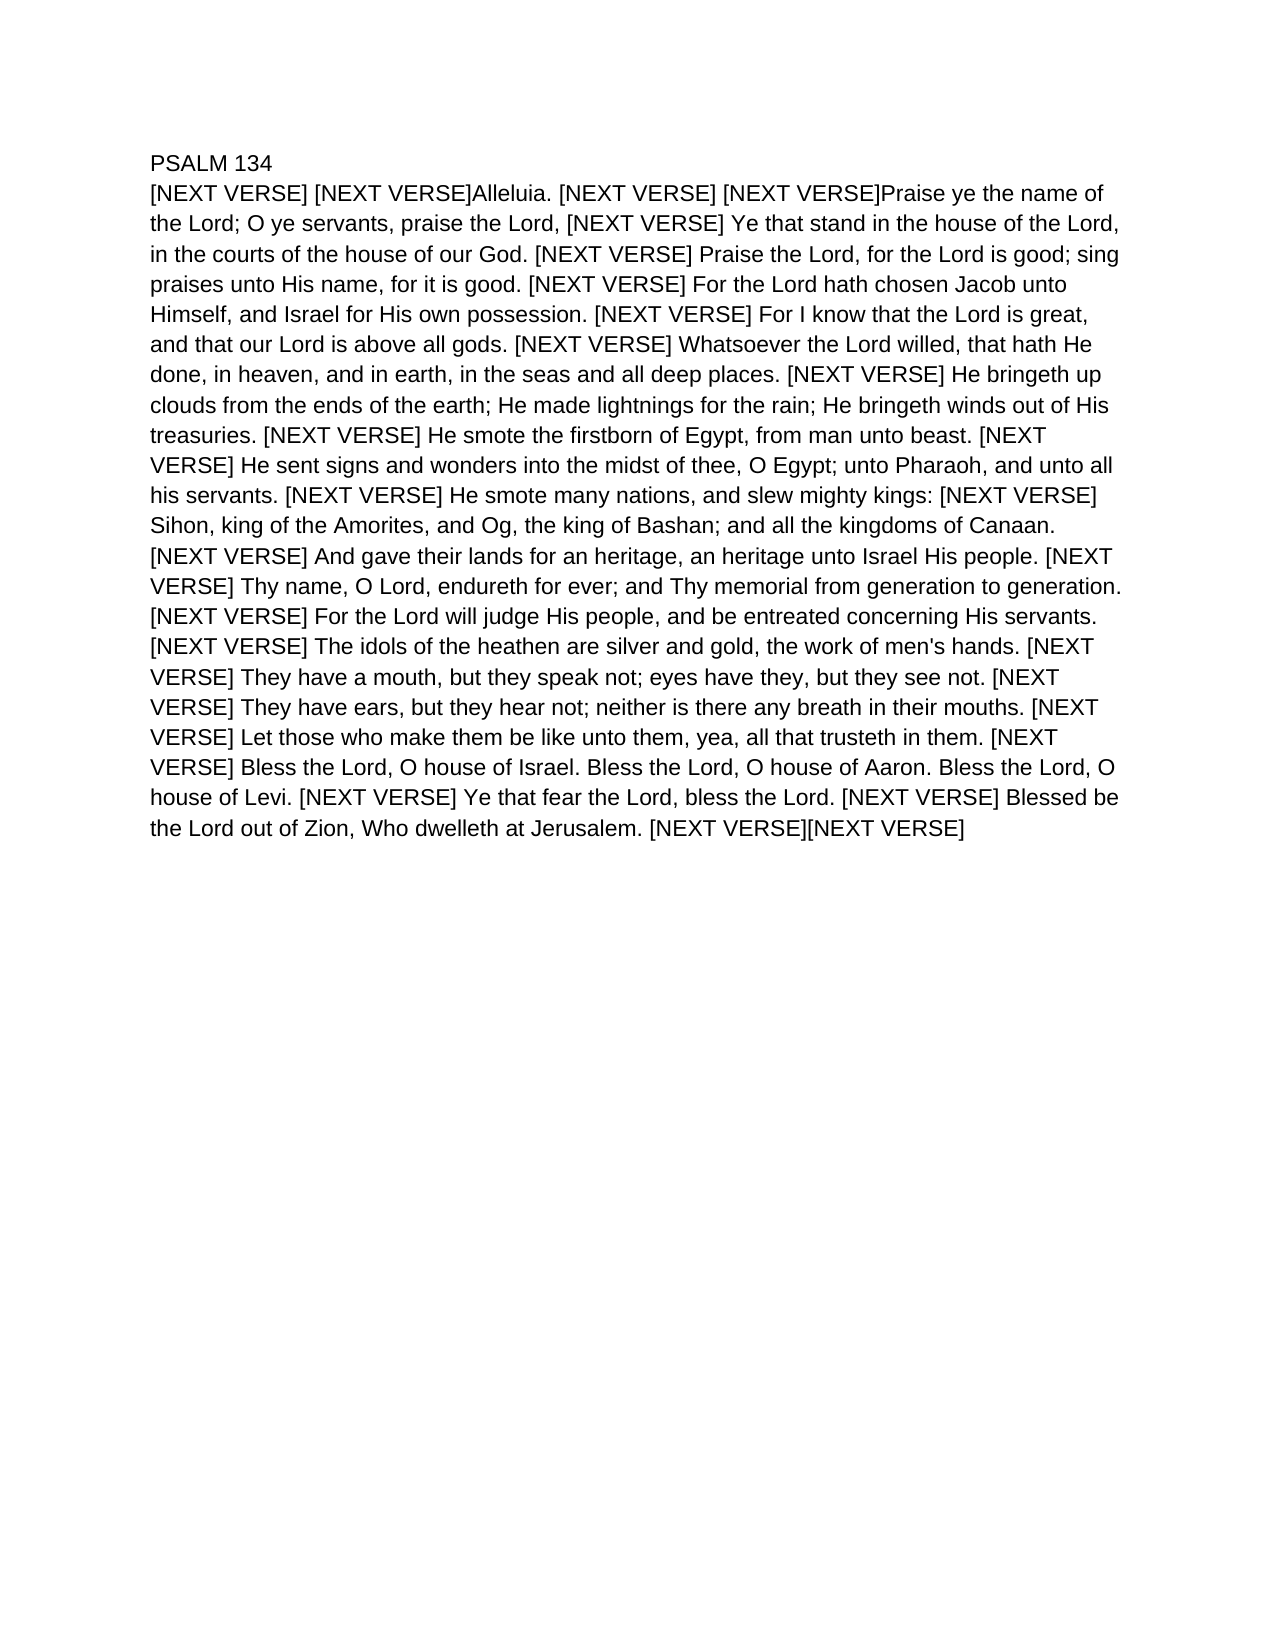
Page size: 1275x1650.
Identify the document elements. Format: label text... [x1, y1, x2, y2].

text PSALM 134 [150, 150, 1125, 176]
text [NEXT VERSE] [NEXT VERSE]Alleluia. [NEXT VERSE] [NEXT VERSE]Praise ye the name of the Lord; O ye servants, praise the Lord, [NEXT VERSE] Ye that stand in the house of the Lord, in the courts of the house of our God. [NEXT VERSE] Praise the Lord, for the Lord is good; sing praises unto His name, for it is good. [NEXT VERSE] For the Lord hath chosen Jacob unto Himself, and Israel for His own possession. [NEXT VERSE] For I know that the Lord is great, and that our Lord is above all gods. [NEXT VERSE] Whatsoever the Lord willed, that hath He done, in heaven, and in earth, in the seas and all deep places. [NEXT VERSE] He bringeth up clouds from the ends of the earth; He made lightnings for the rain; He bringeth winds out of His treasuries. [NEXT VERSE] He smote the firstborn of Egypt, from man unto beast. [NEXT VERSE] He sent signs and wonders into the midst of thee, O Egypt; unto Pharaoh, and unto all his servants. [NEXT VERSE] He smote many nations, and slew mighty kings: [NEXT VERSE] Sihon, king of the Amorites, and Og, the king of Bashan; and all the kingdoms of Canaan. [NEXT VERSE] And gave their lands for an heritage, an heritage unto Israel His people. [NEXT VERSE] Thy name, O Lord, endureth for ever; and Thy memorial from generation to generation. [NEXT VERSE] For the Lord will judge His people, and be entreated concerning His servants. [NEXT VERSE] The idols of the heathen are silver and gold, the work of men's hands. [NEXT VERSE] They have a mouth, but they speak not; eyes have they, but they see not. [NEXT VERSE] They have ears, but they hear not; neither is there any breath in their mouths. [NEXT VERSE] Let those who make them be like unto them, yea, all that trusteth in them. [NEXT VERSE] Bless the Lord, O house of Israel. Bless the Lord, O house of Aaron. Bless the Lord, O house of Levi. [NEXT VERSE] Ye that fear the Lord, bless the Lord. [NEXT VERSE] Blessed be the Lord out of Zion, Who dwelleth at Jerusalem. [NEXT VERSE][NEXT VERSE] [150, 180, 1125, 841]
